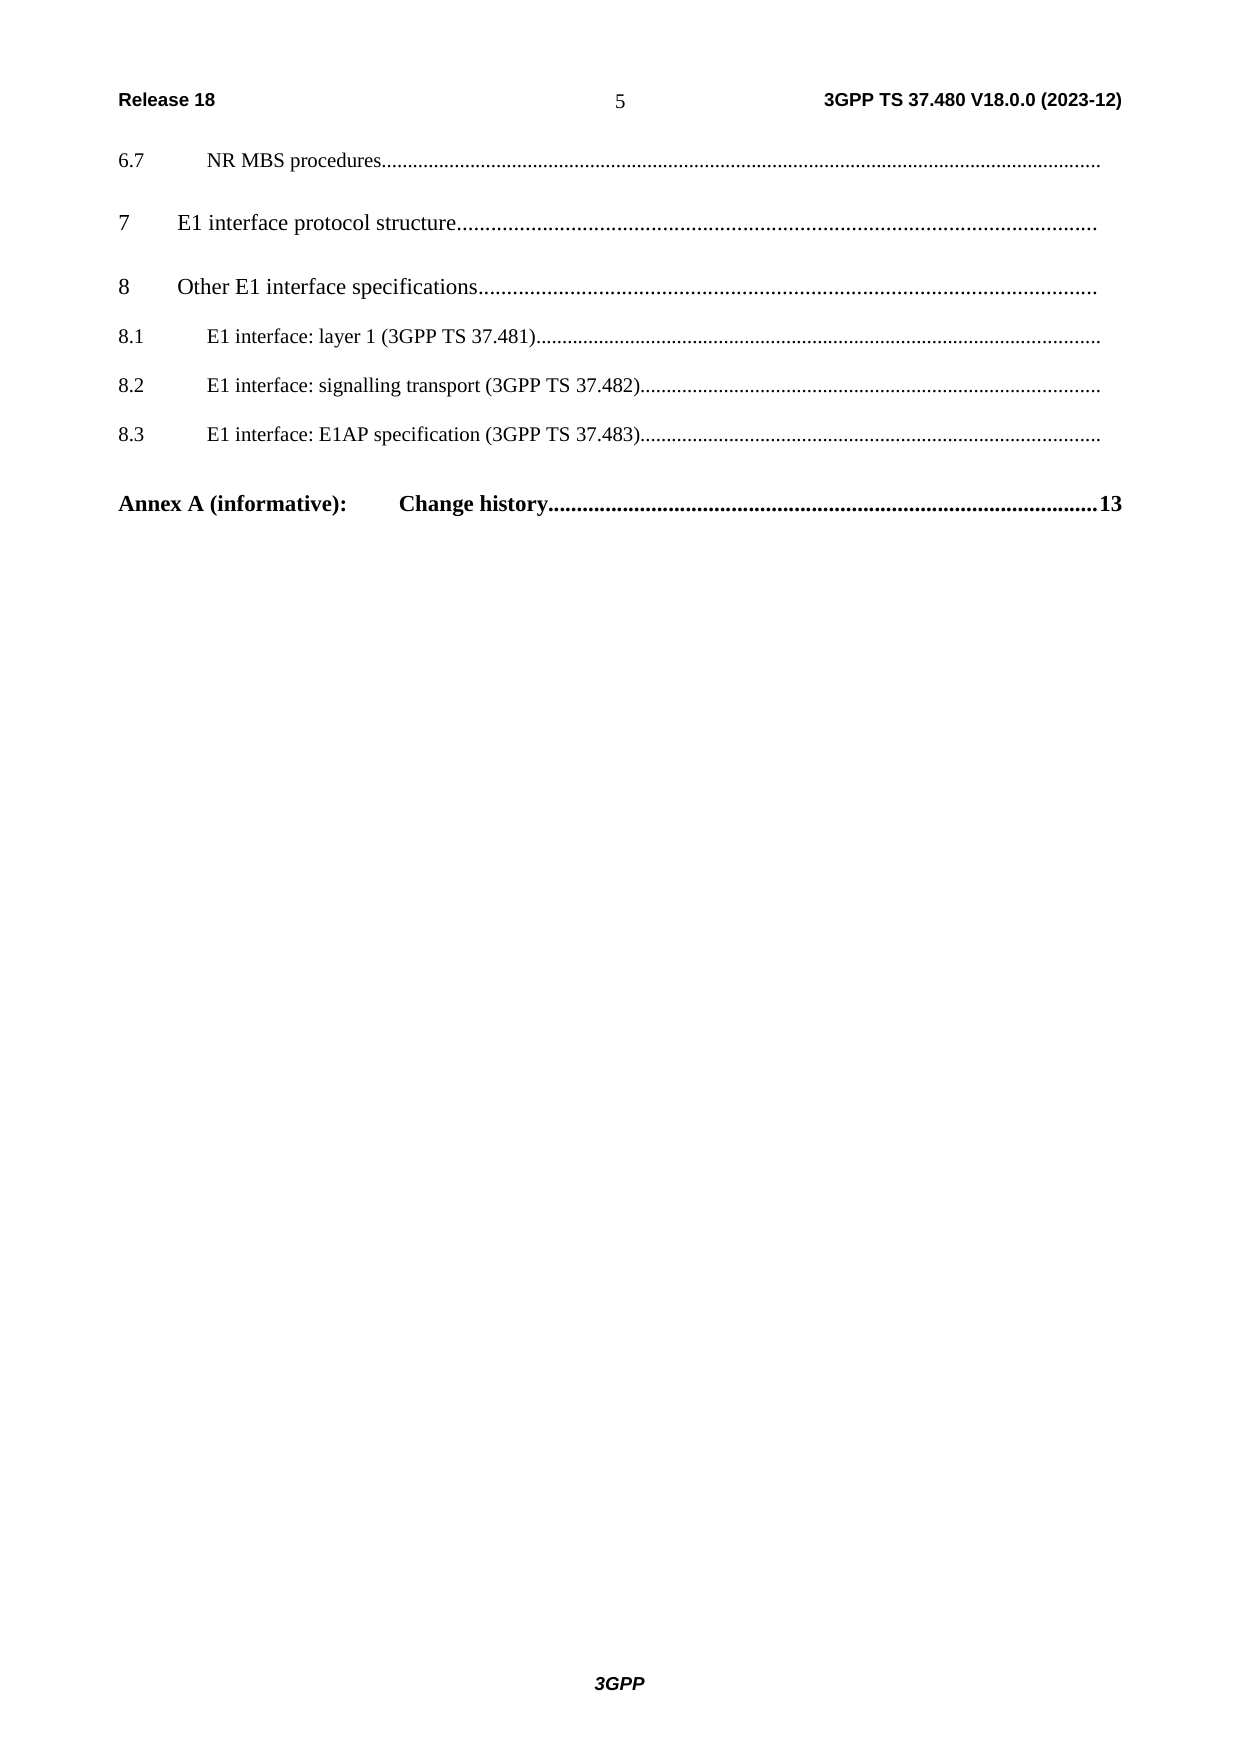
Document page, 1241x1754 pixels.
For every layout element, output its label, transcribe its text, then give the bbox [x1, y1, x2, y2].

text 8.1 E1 interface: layer 1 (3GPP TS 37.481) 11 [118, 324, 1078, 348]
text 8.3 E1 interface: E1AP specification (3GPP TS 37.483) 12 [118, 422, 1078, 446]
text 8.2 E1 interface: signalling transport (3GPP TS 37.482) 11 [118, 373, 1078, 397]
text Annex A (informative): Change history 13 [118, 490, 1122, 517]
text 7 E1 interface protocol structure 11 [118, 209, 1078, 235]
text 6.7 NR MBS procedures 10 [118, 147, 1078, 172]
text 8 Other E1 interface specifications 11 [118, 273, 1078, 299]
